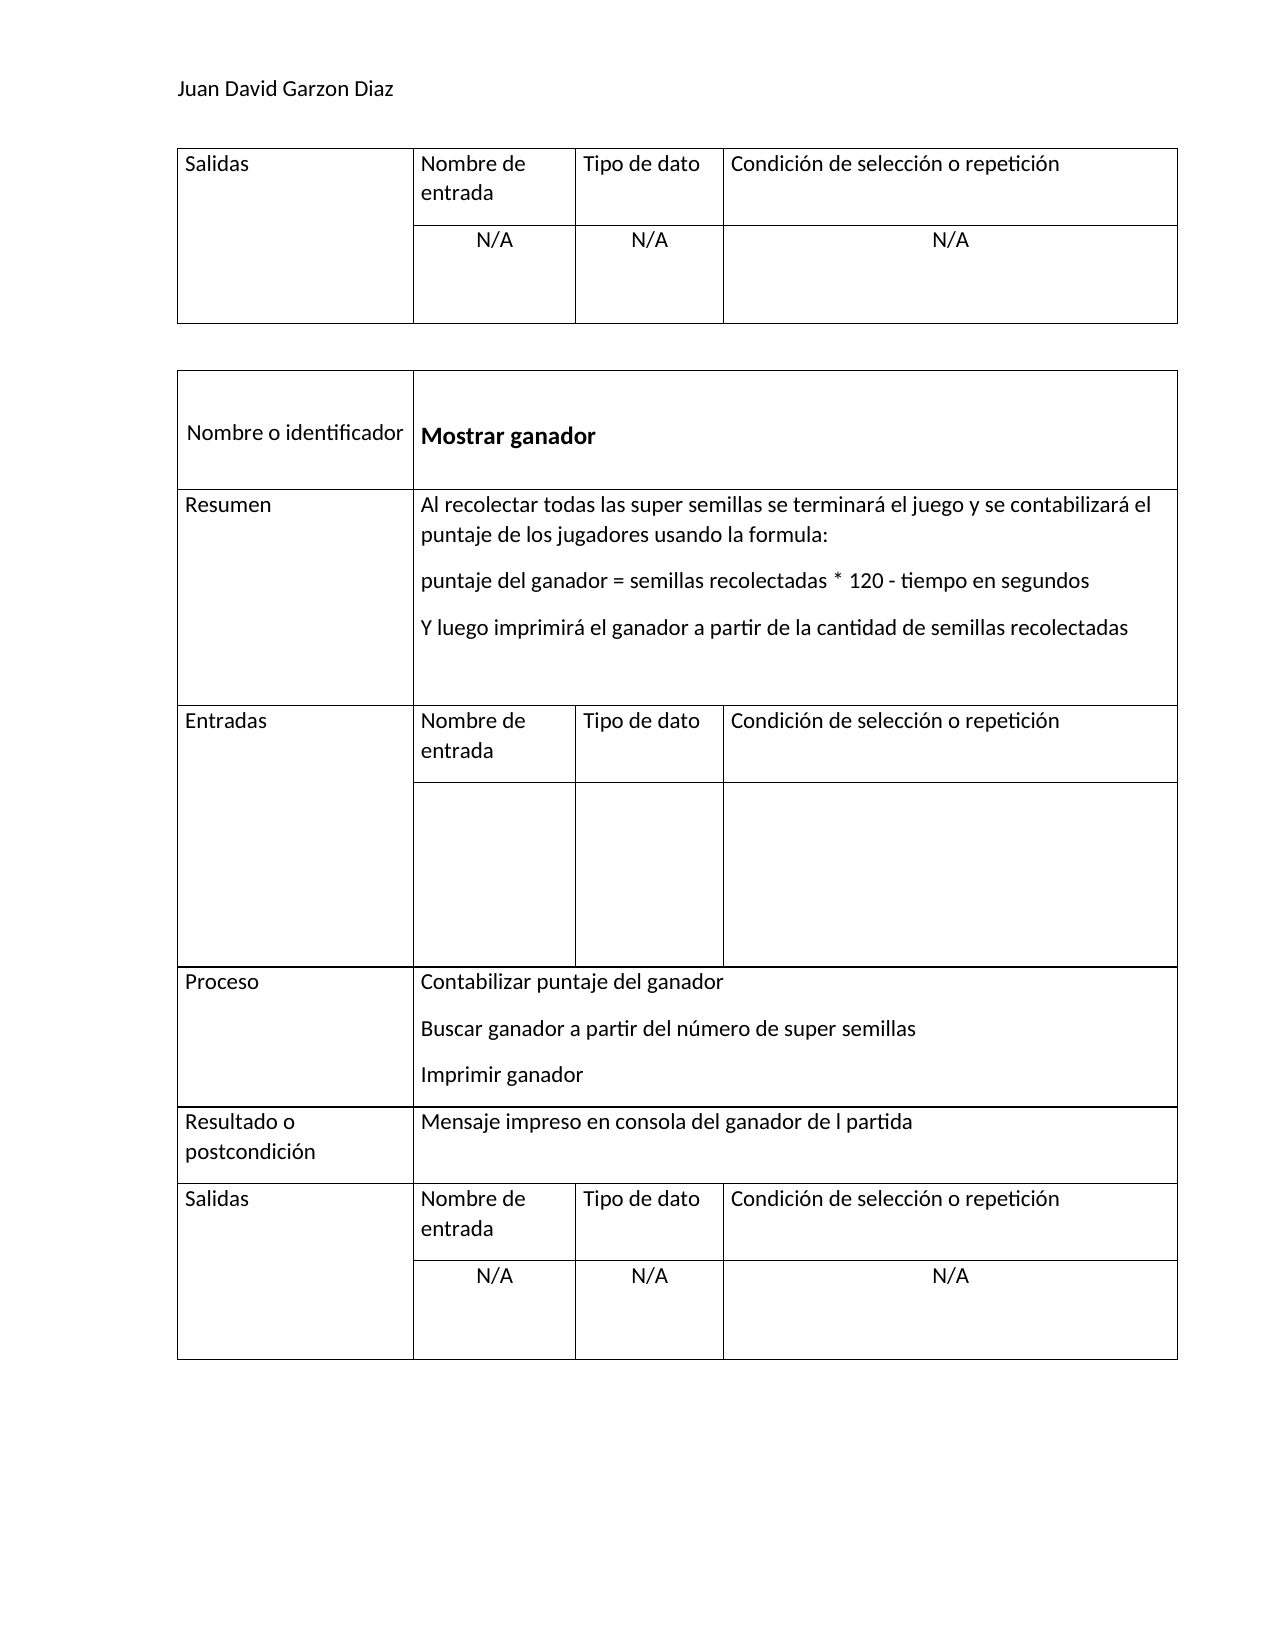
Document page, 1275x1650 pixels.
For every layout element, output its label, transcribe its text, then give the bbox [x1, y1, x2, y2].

table_cell Resumen [178, 490, 413, 705]
table_header Mostrar ganador [414, 371, 1177, 489]
table_cell Entradas [178, 706, 413, 966]
table_cell Contabilizar puntaje del ganador Buscar ganador a partir del número de super semillas Imprimir ganador [414, 968, 1177, 1106]
table_cell Nombre de entrada [414, 149, 575, 224]
table_cell Resultado o postcondición [178, 1108, 413, 1183]
table_cell Al recolectar todas las super semillas se terminará el juego y se contabilizará el puntaje de los jugadores usando la formula: puntaje del ganador = semillas recolectadas * 120 - tiempo en segundos Y luego imprimirá el ganador a partir de la cantidad de semillas recolectadas [414, 490, 1177, 705]
table_cell Condición de selección o repetición [724, 149, 1177, 224]
table_cell N/A [576, 226, 723, 323]
table_cell Condición de selección o repetición [724, 706, 1177, 782]
table_cell N/A [724, 1261, 1177, 1359]
table_cell Tipo de dato [576, 1184, 723, 1260]
table_cell Salidas [178, 1184, 413, 1359]
table_cell Condición de selección o repetición [724, 1184, 1177, 1260]
table_cell Proceso [178, 968, 413, 1106]
table_cell Tipo de dato [576, 149, 723, 224]
table_cell Nombre de entrada [414, 1184, 575, 1260]
table_cell [414, 783, 575, 966]
table_header Nombre o identificador [178, 371, 413, 489]
table_cell N/A [724, 226, 1177, 323]
table_cell N/A [414, 226, 575, 323]
table_cell N/A [576, 1261, 723, 1359]
table_cell N/A [414, 1261, 575, 1359]
table_cell Nombre de entrada [414, 706, 575, 782]
table_cell Salidas [178, 149, 413, 323]
table_cell [576, 783, 723, 966]
table_cell Mensaje impreso en consola del ganador de l partida [414, 1108, 1177, 1183]
table_cell Tipo de dato [576, 706, 723, 782]
table_cell [724, 783, 1177, 966]
